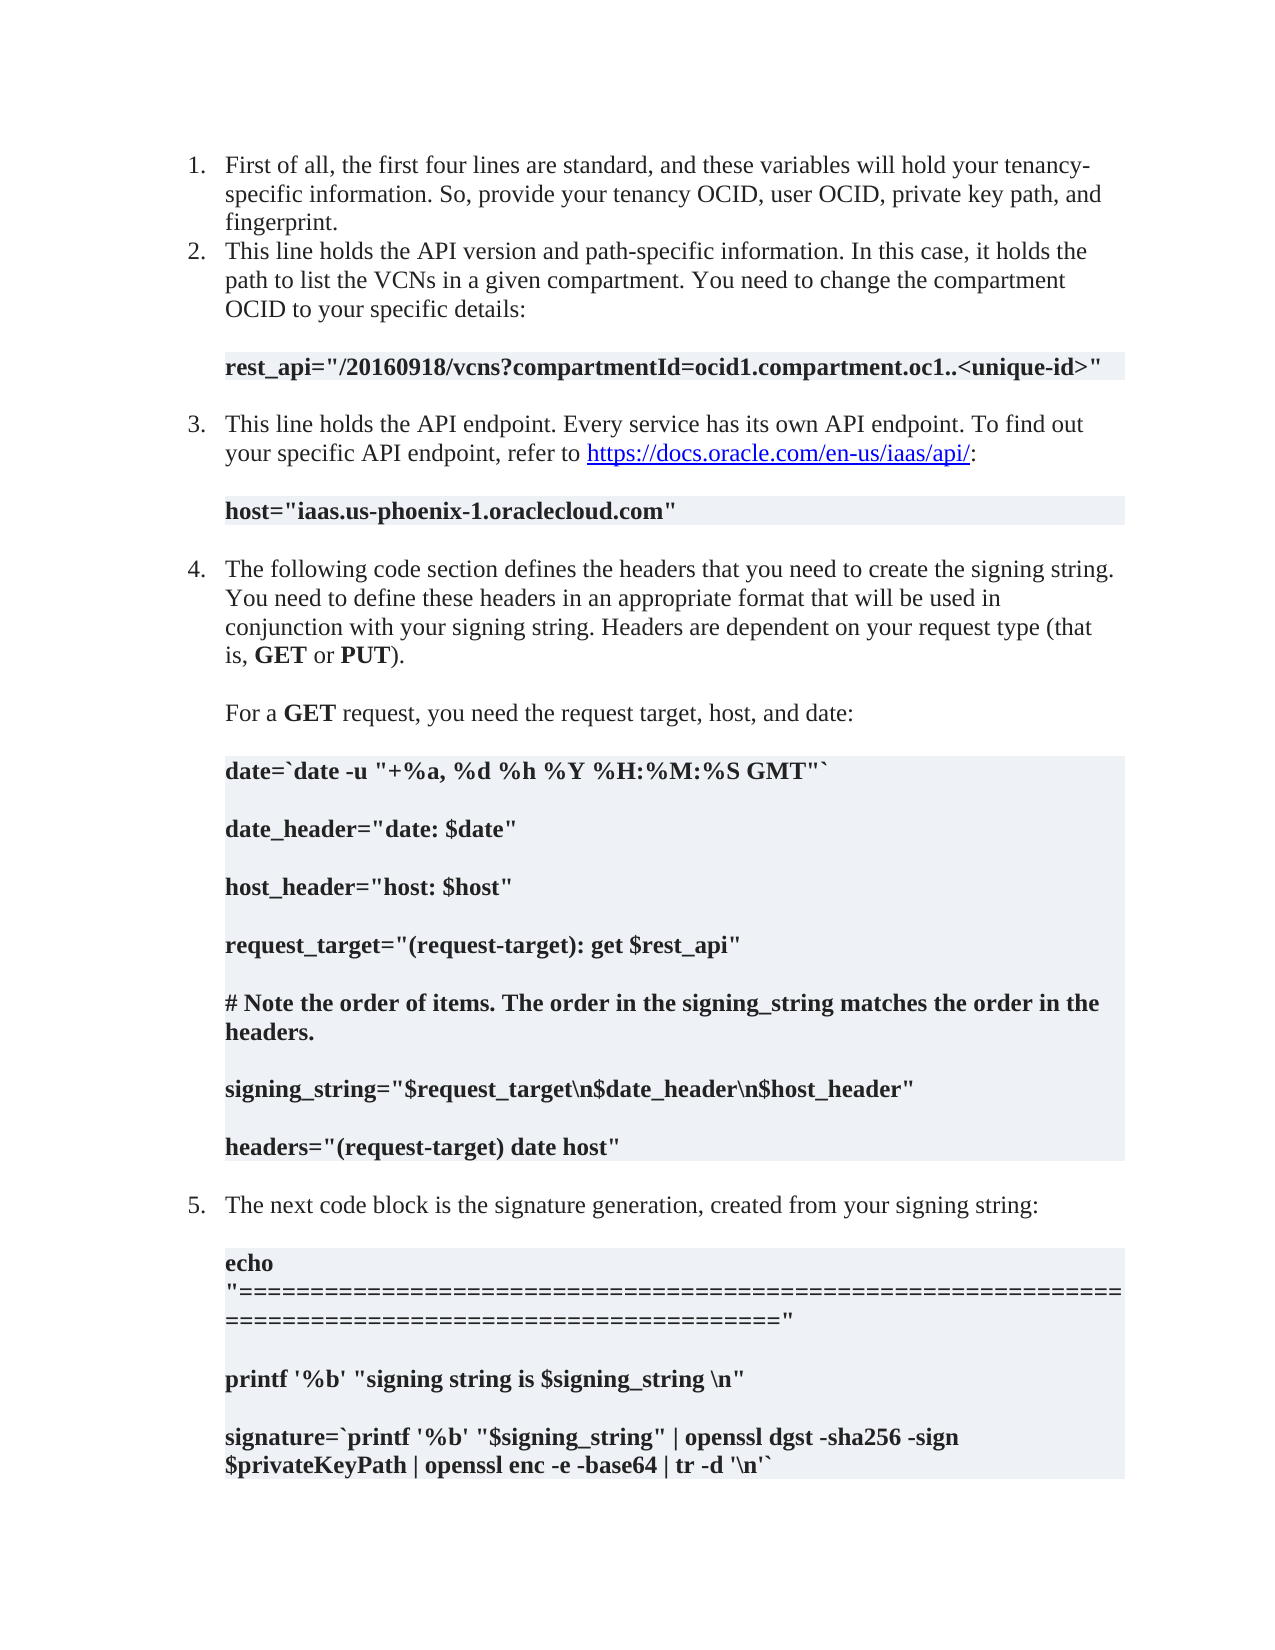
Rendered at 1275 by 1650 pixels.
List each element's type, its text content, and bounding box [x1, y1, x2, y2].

text date=`date -u "+%a, %d %h %Y %H:%M:%S GMT"` [225, 756, 1125, 785]
text host_header="host: $host" [225, 872, 1125, 901]
text signature=`printf '%b' "$signing_string" | openssl dgst -sha256 -sign $privateKeyPath | openssl enc -e -base64 | tr -d '\n'` [225, 1422, 1125, 1479]
text date_header="date: $date" [225, 814, 1125, 843]
text echo "=====================================================================================================" [225, 1248, 1125, 1334]
list This line holds the API endpoint. Every service has its own API endpoint. To find out your specific API endpoint, refer to https://docs.oracle.com/en-us/iaas/api/: [187, 409, 1125, 467]
list First of all, the first four lines are standard, and these variables will hold your tenancy-specific information. So, provide your tenancy OCID, user OCID, private key path, and fingerprint. [187, 150, 1125, 236]
list This line holds the API version and path-specific information. In this case, it holds the path to list the VCNs in a given compartment. You need to change the compartment OCID to your specific details: [187, 236, 1125, 322]
text rest_api="/20160918/vcns?compartmentId=ocid1.compartment.oc1..<unique-id>" [225, 352, 1125, 380]
text headers="(request-target) date host" [225, 1132, 1125, 1161]
list The next code block is the signature generation, created from your signing string: [187, 1190, 1125, 1219]
text For a GET request, you need the request target, host, and date: [225, 698, 1125, 727]
list The following code section defines the headers that you need to create the signing string. You need to define these headers in an appropriate format that will be used in conjunction with your signing string. Headers are dependent on your request type (that is, GET or PUT). [187, 554, 1125, 669]
text printf '%b' "signing string is $signing_string \n" [225, 1364, 1125, 1392]
text request_target="(request-target): get $rest_api" [225, 930, 1125, 959]
text # Note the order of items. The order in the signing_string matches the order in the headers. [225, 988, 1125, 1045]
text signing_string="$request_target\n$date_header\n$host_header" [225, 1074, 1125, 1103]
text host="iaas.us-phoenix-1.oraclecloud.com" [225, 496, 1125, 525]
